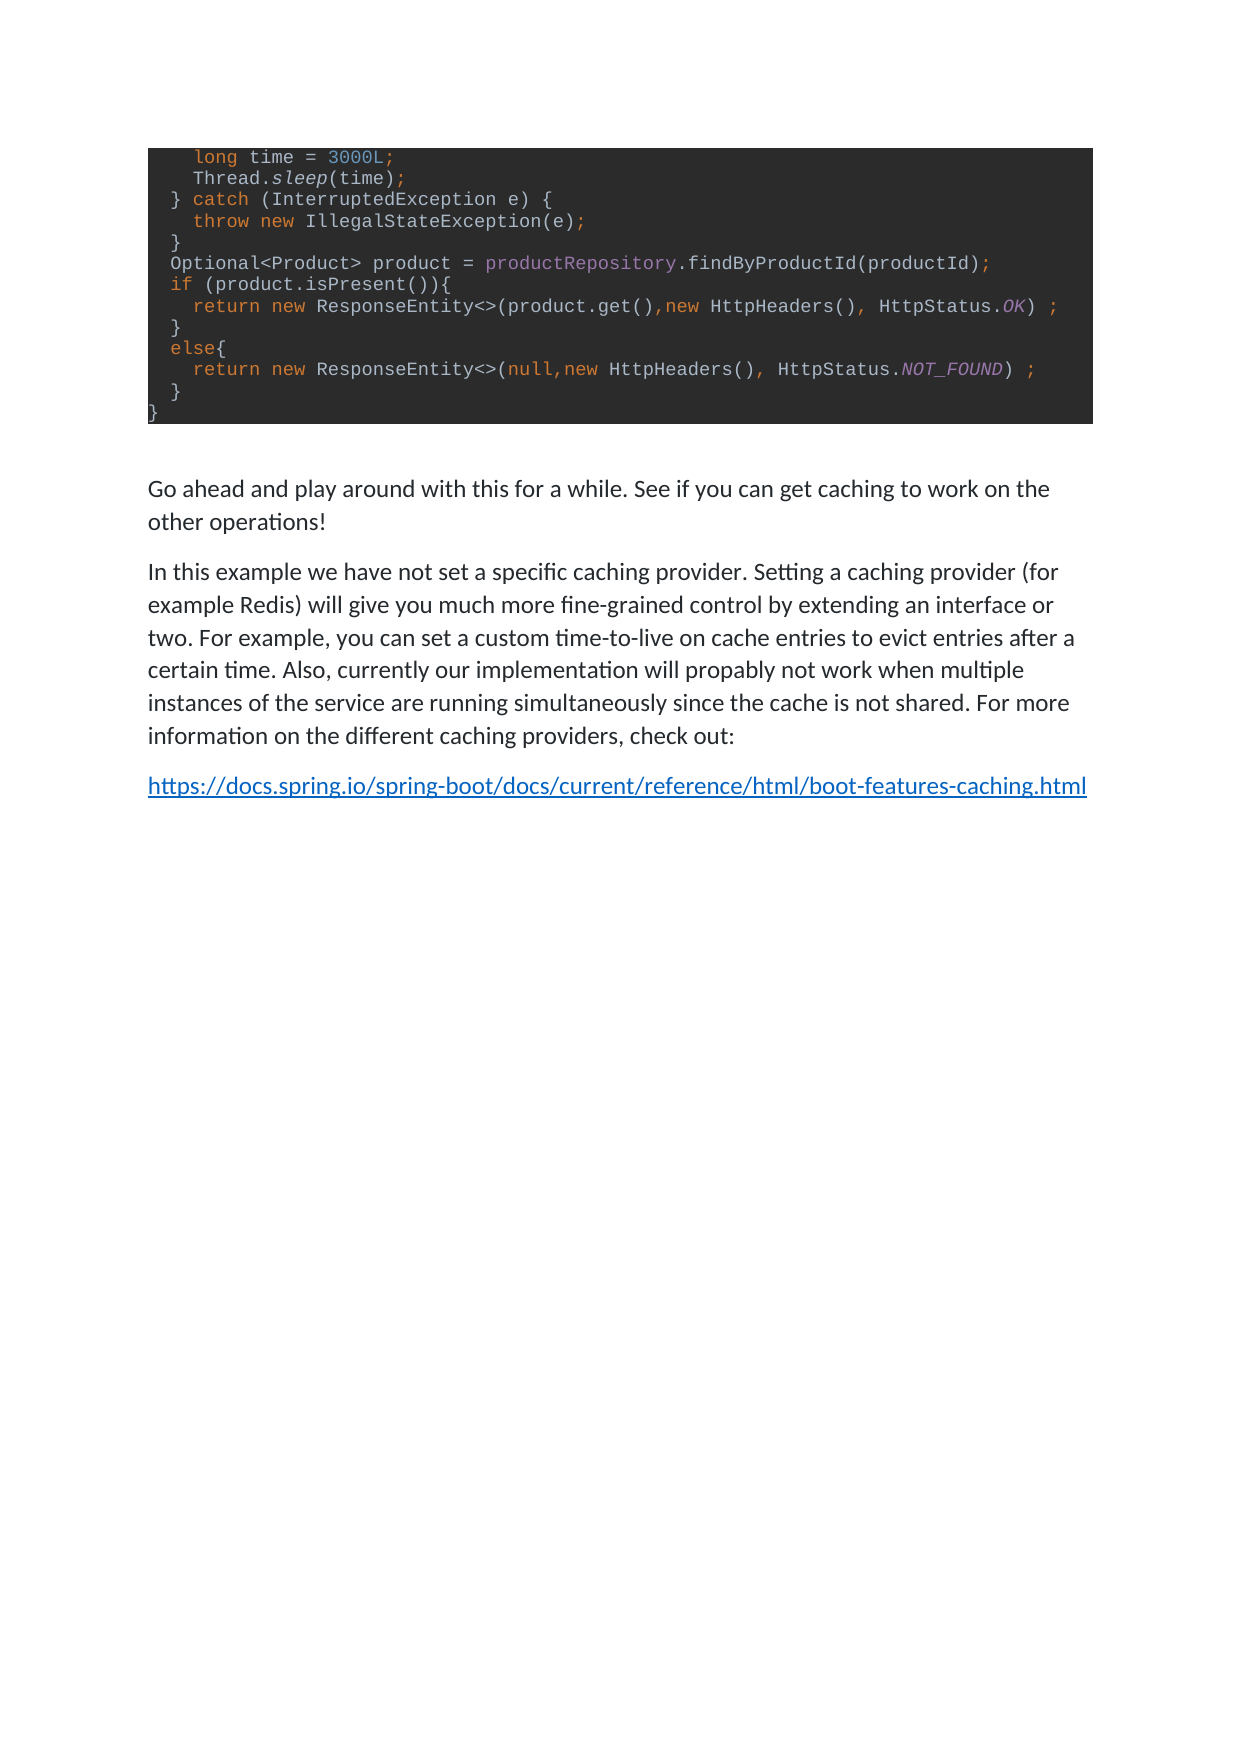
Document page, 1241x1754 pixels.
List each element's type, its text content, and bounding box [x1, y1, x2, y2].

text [148, 148, 1093, 424]
text Go ahead and play around with this for a while. See if you can get caching to work on the other operations! [148, 473, 1093, 537]
text In this example we have not set a specific caching provider. Setting a caching provider (for example Redis) will give you much more fine-grained control by extending an interface or two. For example, you can set a custom time-to-live on cache entries to evict entries after a certain time. Also, currently our implementation will propably not work when multiple instances of the service are running simultaneously since the cache is not shared. For more information on the different caching providers, check out: [148, 556, 1093, 751]
text https://docs.spring.io/spring-boot/docs/current/reference/html/boot-features-caching.html [148, 770, 1093, 801]
